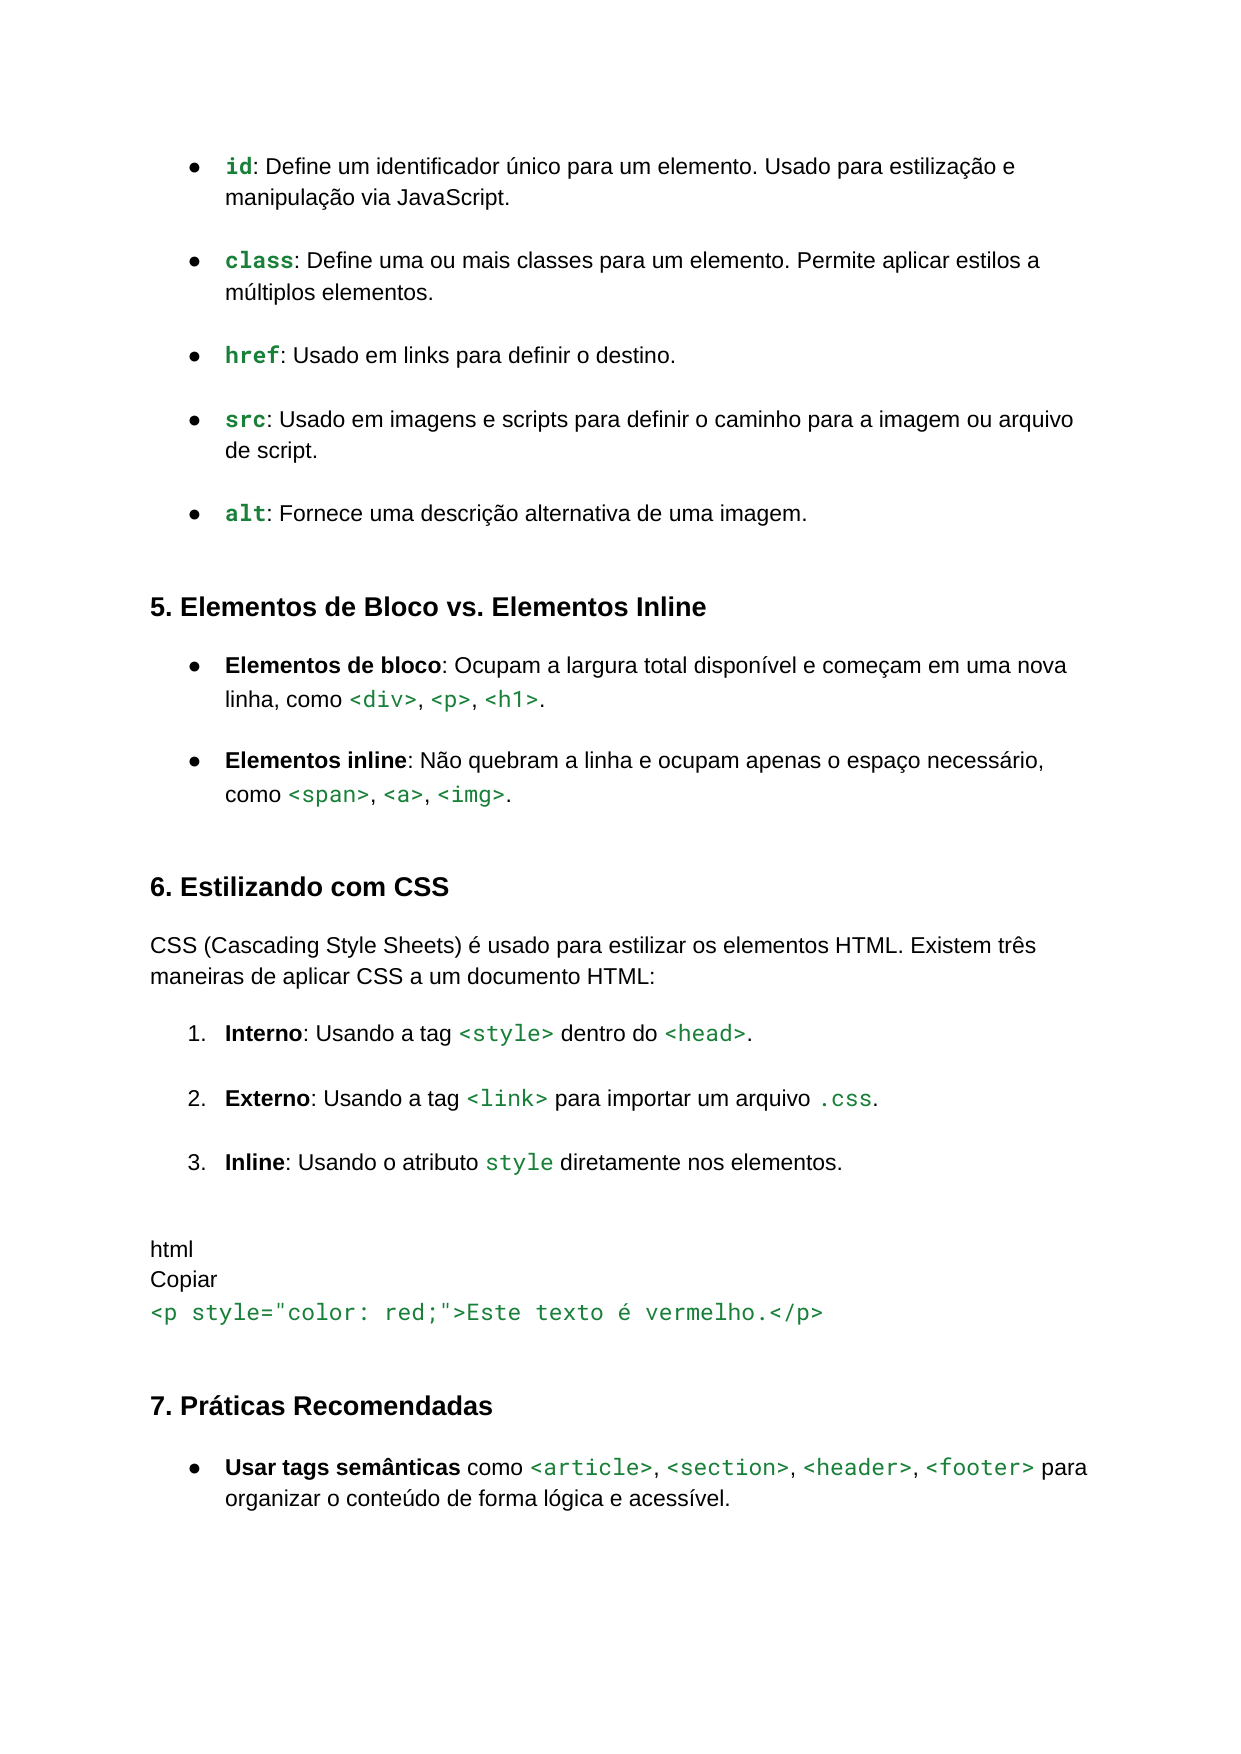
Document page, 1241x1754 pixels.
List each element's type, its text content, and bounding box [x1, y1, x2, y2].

subtitle 5. Elementos de Bloco vs. Elementos Inline [150, 591, 1090, 622]
text <p style="color: red;">Este texto é vermelho.</p> [150, 1296, 1090, 1326]
list id: Define um identificador único para um elemento. Usado para estilização e manipulação via JavaScript. [187, 150, 1090, 241]
list src: Usado em imagens e scripts para definir o caminho para a imagem ou arquivo de script. [187, 403, 1090, 494]
text html [150, 1236, 1090, 1262]
text CSS (Cascading Style Sheets) é usado para estilizar os elementos HTML. Existem três maneiras de aplicar CSS a um documento HTML: [150, 932, 1090, 989]
subtitle 6. Estilizando com CSS [150, 871, 1090, 903]
list Interno: Usando a tag <style> dentro do <head>. [187, 1018, 1090, 1078]
text Copiar [150, 1266, 1090, 1292]
list class: Define uma ou mais classes para um elemento. Permite aplicar estilos a múltiplos elementos. [187, 244, 1090, 335]
list Inline: Usando o atributo style diretamente nos elementos. [187, 1146, 1090, 1207]
list Usar tags semânticas como <article>, <section>, <header>, <footer> para organizar o conteúdo de forma lógica e acessível. [187, 1451, 1090, 1542]
subtitle 7. Práticas Recomendadas [150, 1390, 1090, 1421]
list href: Usado em links para definir o destino. [187, 339, 1090, 399]
list alt: Fornece uma descrição alternativa de uma imagem. [187, 498, 1090, 558]
list Elementos inline: Não quebram a linha e ocupam apenas o espaço necessário, como <span>, <a>, <img>. [187, 747, 1090, 838]
list Elementos de bloco: Ocupam a largura total disponível e começam em uma nova linha, como <div>, <p>, <h1>. [187, 652, 1090, 743]
list Externo: Usando a tag <link> para importar um arquivo .css. [187, 1082, 1090, 1142]
